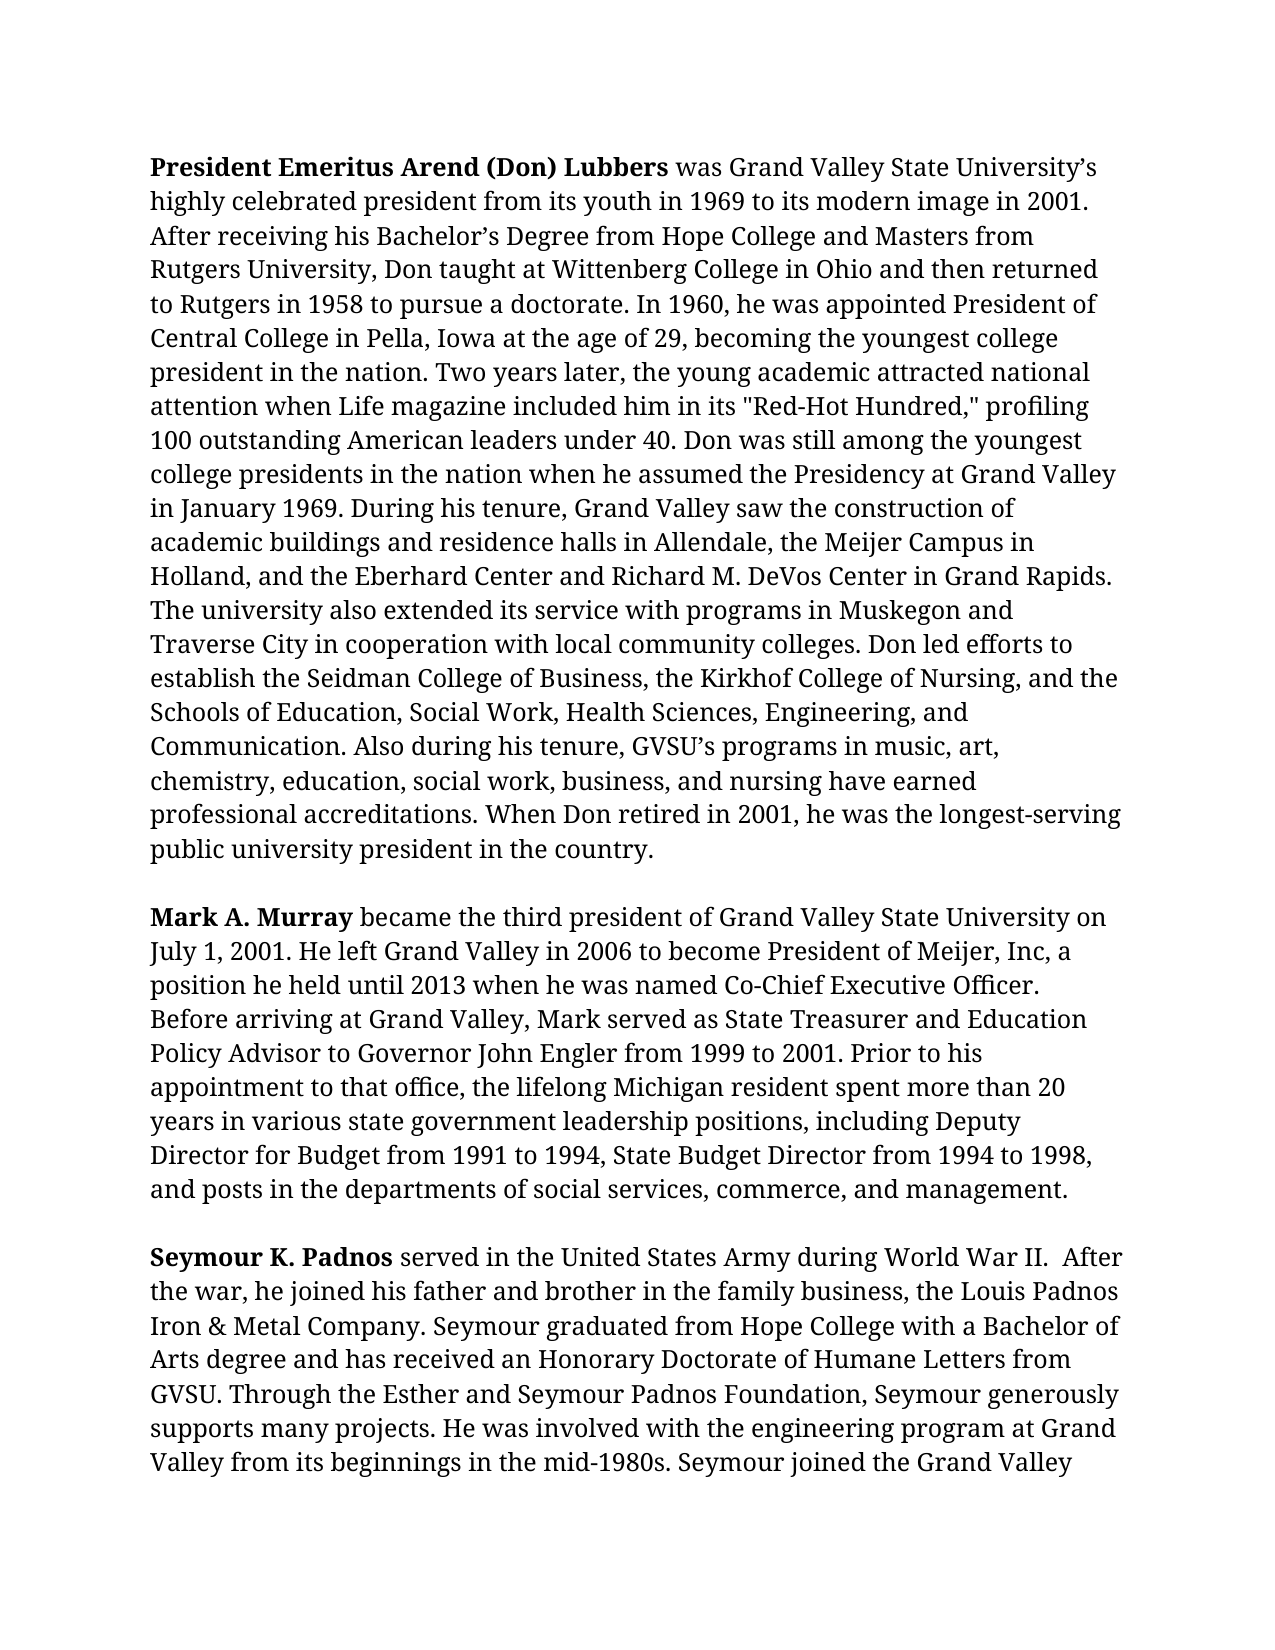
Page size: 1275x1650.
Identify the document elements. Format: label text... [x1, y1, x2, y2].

text Mark A. Murray became the third president of Grand Valley State University on July 1, 2001. He left Grand Valley in 2006 to become President of Meijer, Inc, a position he held until 2013 when he was named Co-Chief Executive Officer. Before arriving at Grand Valley, Mark served as State Treasurer and Education Policy Advisor to Governor John Engler from 1999 to 2001. Prior to his appointment to that office, the lifelong Michigan resident spent more than 20 years in various state government leadership positions, including Deputy Director for Budget from 1991 to 1994, State Budget Director from 1994 to 1998, and posts in the departments of social services, commerce, and management. [150, 899, 1125, 1206]
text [150, 1240, 1125, 1478]
text President Emeritus Arend (Don) Lubbers was Grand Valley State University’s highly celebrated president from its youth in 1969 to its modern image in 2001. After receiving his Bachelor’s Degree from Hope College and Masters from Rutgers University, Don taught at Wittenberg College in Ohio and then returned to Rutgers in 1958 to pursue a doctorate. In 1960, he was appointed President of Central College in Pella, Iowa at the age of 29, becoming the youngest college president in the nation. Two years later, the young academic attracted national attention when Life magazine included him in its "Red-Hot Hundred," profiling 100 outstanding American leaders under 40. Don was still among the youngest college presidents in the nation when he assumed the Presidency at Grand Valley in January 1969. During his tenure, Grand Valley saw the construction of academic buildings and residence halls in Allendale, the Meijer Campus in Holland, and the Eberhard Center and Richard M. DeVos Center in Grand Rapids. The university also extended its service with programs in Muskegon and Traverse City in cooperation with local community colleges. Don led efforts to establish the Seidman College of Business, the Kirkhof College of Nursing, and the Schools of Education, Social Work, Health Sciences, Engineering, and Communication. Also during his tenure, GVSU’s programs in music, art, chemistry, education, social work, business, and nursing have earned professional accreditations. When Don retired in 2001, he was the longest-serving public university president in the country. [150, 150, 1125, 865]
